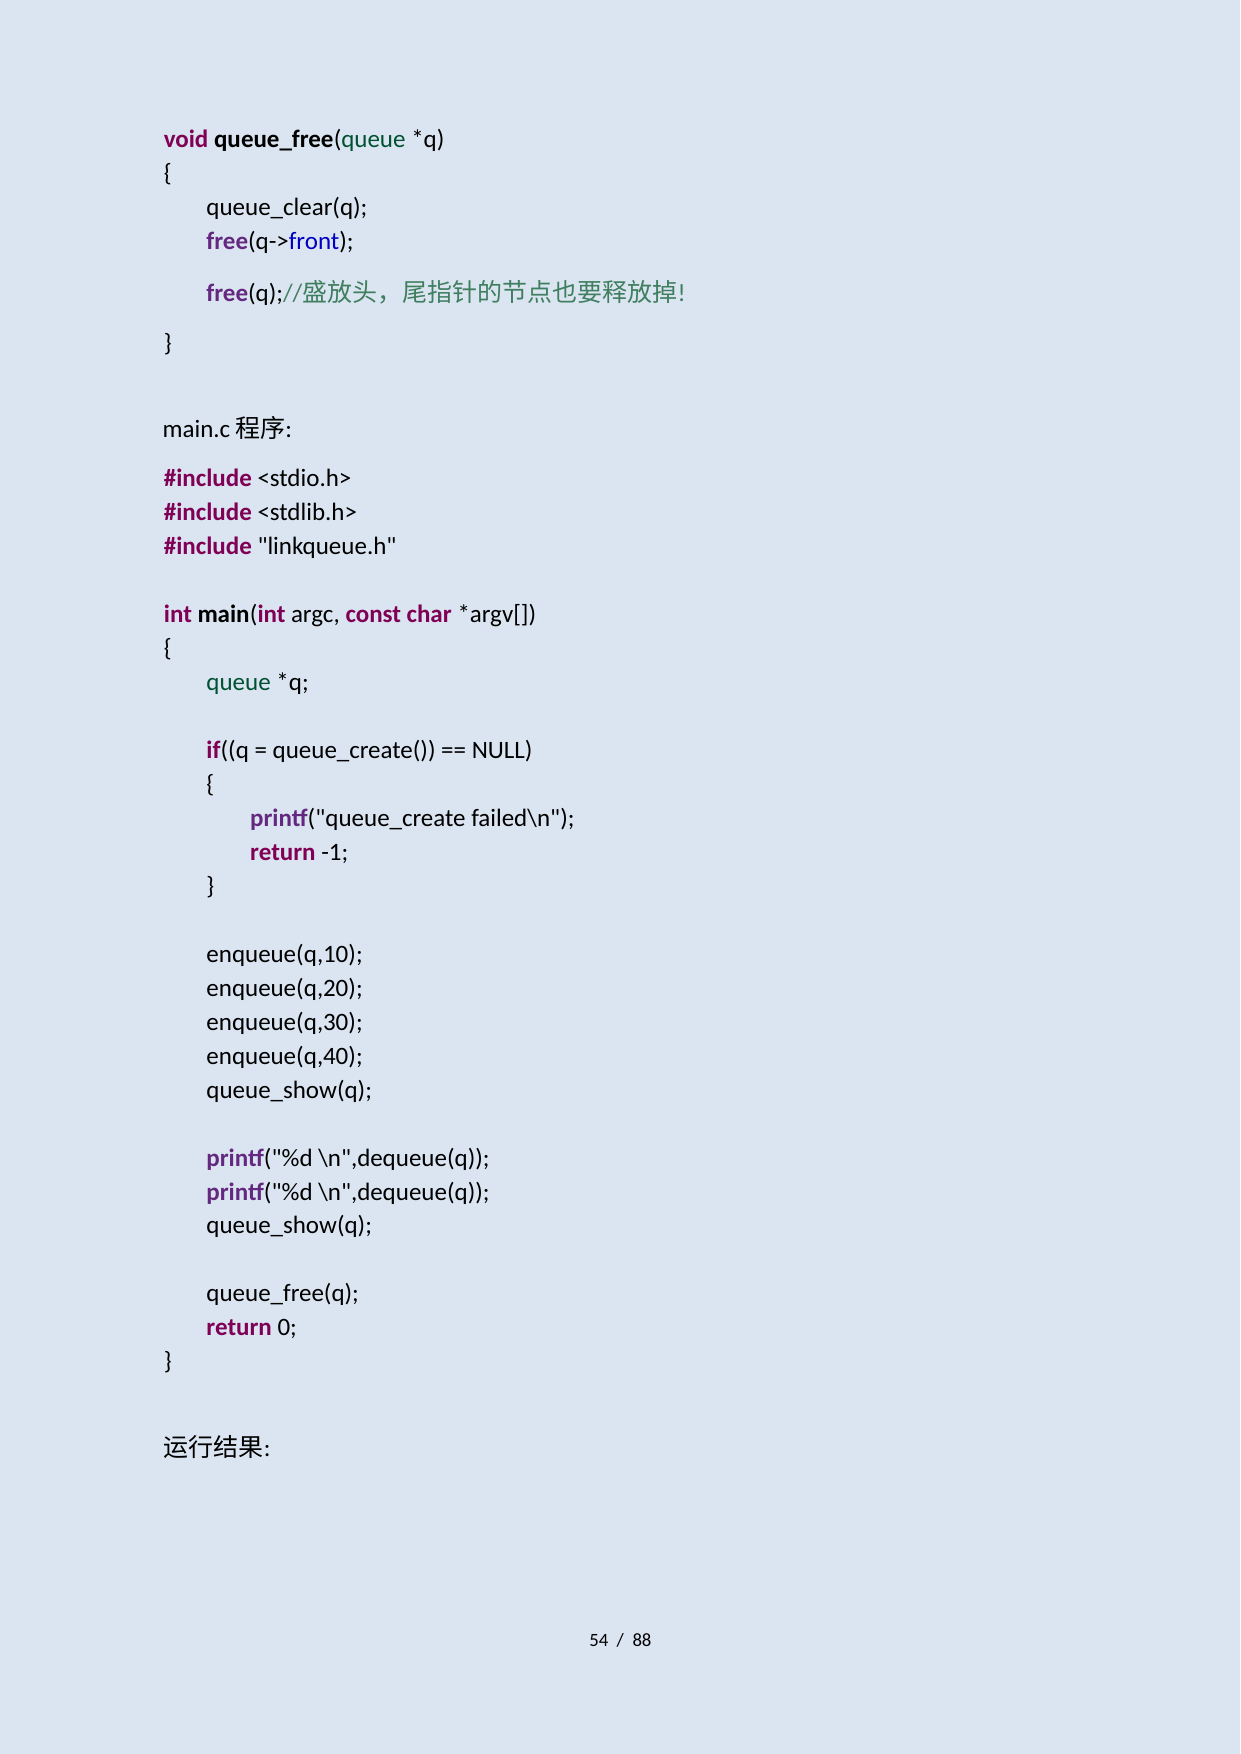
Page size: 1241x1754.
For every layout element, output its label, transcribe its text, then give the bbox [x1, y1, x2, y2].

text { [164, 631, 1165, 664]
text queue *q; [164, 664, 1165, 698]
text main.c程序: [75, 393, 1165, 461]
text { [164, 155, 1165, 189]
text queue_free(q); [164, 1276, 1165, 1310]
text enqueue(q,30); [164, 1004, 1165, 1038]
text #include "linkqueue.h" [164, 529, 1165, 563]
text #include <stdlib.h> [164, 495, 1165, 529]
text } [164, 868, 1165, 902]
text enqueue(q,40); [164, 1038, 1165, 1072]
text 运行结果: [164, 1412, 1165, 1479]
text } [164, 1344, 1165, 1378]
text int main(int argc, const char *argv[]) [164, 597, 1165, 631]
text printf("%d \n",dequeue(q)); [164, 1174, 1165, 1208]
text queue_clear(q); [164, 189, 1165, 223]
text return 0; [164, 1310, 1165, 1344]
text queue_show(q); [164, 1208, 1165, 1242]
text if((q = queue_create()) == NULL) [164, 732, 1165, 766]
text queue_show(q); [164, 1072, 1165, 1106]
text enqueue(q,20); [164, 970, 1165, 1004]
text void queue_free(queue *q) [164, 121, 1165, 155]
text return -1; [164, 834, 1165, 868]
text free(q->front); [164, 223, 1165, 257]
text printf("queue_create failed\n"); [164, 800, 1165, 834]
text } [164, 325, 1165, 359]
text { [164, 766, 1165, 800]
text enqueue(q,10); [164, 936, 1165, 970]
text printf("%d \n",dequeue(q)); [164, 1140, 1165, 1174]
text #include <stdio.h> [164, 461, 1165, 495]
text free(q);//盛放头，尾指针的节点也要释放掉! [164, 257, 1165, 325]
